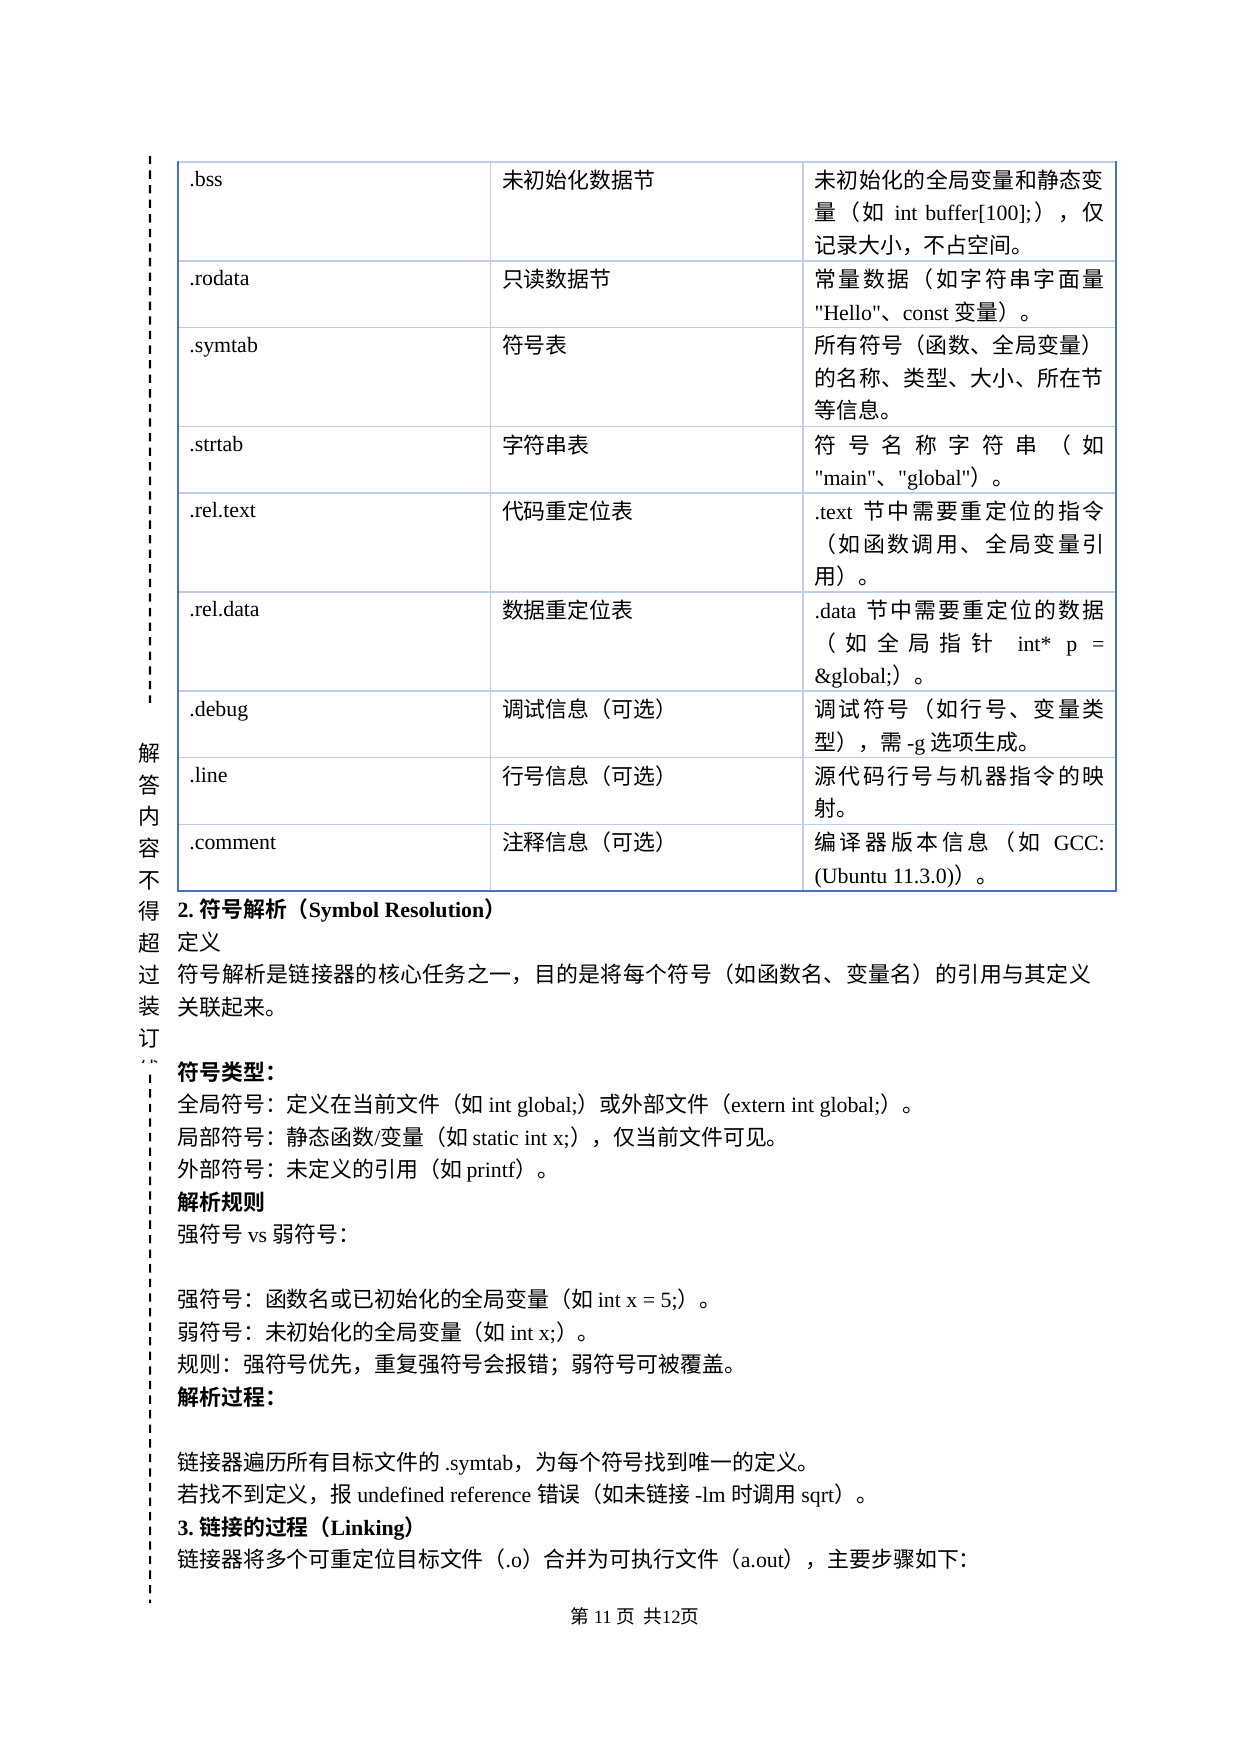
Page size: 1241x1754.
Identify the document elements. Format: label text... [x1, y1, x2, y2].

text 强符号 vs 弱符号： [177, 1217, 1092, 1249]
text 强符号：函数名或已初始化的全局变量（如 int x = 5;）。 [177, 1282, 1092, 1314]
table_cell .data 节中需要重定位的数据（如全局指针 int* p = &global;）。 [804, 593, 1115, 690]
table_cell .rodata [179, 262, 490, 327]
table_cell 代码重定位表 [491, 494, 802, 591]
text 符号类型： [177, 1054, 1092, 1087]
table_cell 符号表 [491, 328, 802, 426]
table_cell 未初始化的全局变量和静态变量（如 int buffer[100];），仅记录大小，不占空间。 [804, 163, 1115, 260]
table_cell 所有符号（函数、全局变量）的名称、类型、大小、所在节等信息。 [804, 328, 1115, 426]
text 2. 符号解析（Symbol Resolution） [177, 892, 1092, 924]
text 弱符号：未初始化的全局变量（如 int x;）。 [177, 1314, 1092, 1347]
table_cell 字符串表 [491, 427, 802, 492]
table_cell 数据重定位表 [491, 593, 802, 690]
table_cell 调试符号（如行号、变量类型），需 -g 选项生成。 [804, 692, 1115, 757]
table_cell 符号名称字符串（如 "main"、"global"）。 [804, 427, 1115, 492]
text 全局符号：定义在当前文件（如 int global;）或外部文件（extern int global;）。 [177, 1087, 1092, 1119]
table_cell 源代码行号与机器指令的映射。 [804, 758, 1115, 823]
table_cell .rel.text [179, 494, 490, 591]
table_cell 未初始化数据节 [491, 163, 802, 260]
text 链接器将多个可重定位目标文件（.o）合并为可执行文件（a.out），主要步骤如下： [177, 1542, 1092, 1574]
text 解析规则 [177, 1184, 1092, 1217]
text 外部符号：未定义的引用（如 printf）。 [177, 1152, 1092, 1184]
table_cell .strtab [179, 427, 490, 492]
text 局部符号：静态函数/变量（如 static int x;），仅当前文件可见。 [177, 1119, 1092, 1152]
text 解析过程： [177, 1379, 1092, 1412]
table_cell 行号信息（可选） [491, 758, 802, 823]
table_cell 注释信息（可选） [491, 825, 802, 890]
text 3. 链接的过程（Linking） [177, 1509, 1092, 1542]
table_cell .bss [179, 163, 490, 260]
text 符号解析是链接器的核心任务之一，目的是将每个符号（如函数名、变量名）的引用与其定义关联起来。 [177, 957, 1092, 1022]
table_cell .line [179, 758, 490, 823]
table_cell 调试信息（可选） [491, 692, 802, 757]
table_cell 只读数据节 [491, 262, 802, 327]
table_cell .symtab [179, 328, 490, 426]
text 规则：强符号优先，重复强符号会报错；弱符号可被覆盖。 [177, 1347, 1092, 1379]
text 若找不到定义，报 undefined reference 错误（如未链接 -lm 时调用 sqrt）。 [177, 1477, 1092, 1509]
table_cell .rel.data [179, 593, 490, 690]
text 定义 [177, 924, 1092, 957]
table_cell .debug [179, 692, 490, 757]
table_cell .text 节中需要重定位的指令（如函数调用、全局变量引用）。 [804, 494, 1115, 591]
table_cell 常量数据（如字符串字面量 "Hello"、const 变量）。 [804, 262, 1115, 327]
text 链接器遍历所有目标文件的 .symtab，为每个符号找到唯一的定义。 [177, 1444, 1092, 1477]
table_cell .comment [179, 825, 490, 890]
table_cell 编译器版本信息（如 GCC: (Ubuntu 11.3.0)）。 [804, 825, 1115, 890]
